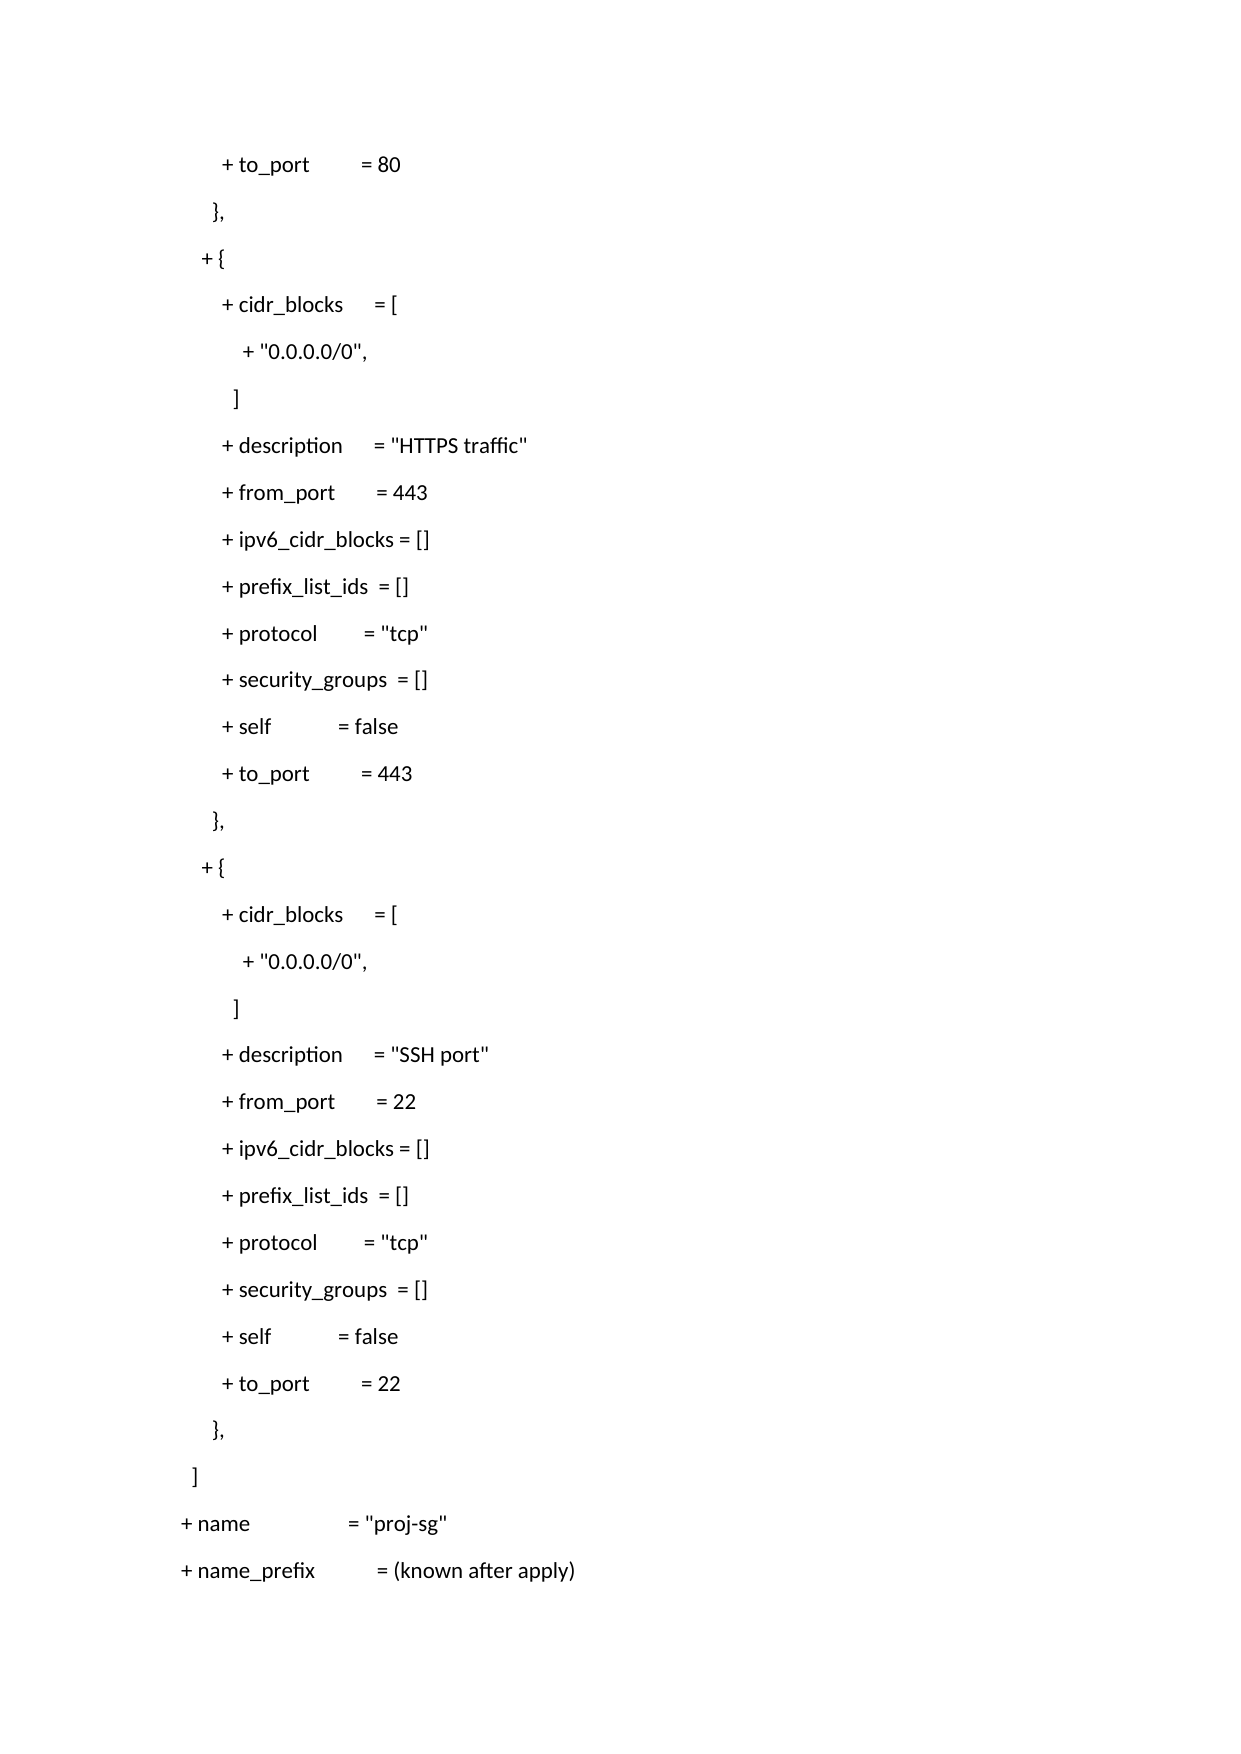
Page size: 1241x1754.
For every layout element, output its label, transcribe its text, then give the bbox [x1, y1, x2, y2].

text + to_port = 80 [150, 150, 1090, 178]
text }, [150, 197, 1090, 225]
text + security_groups = [] [150, 1275, 1090, 1303]
text + ipv6_cidr_blocks = [] [150, 1134, 1090, 1162]
text + name_prefix = (known after apply) [150, 1556, 1090, 1584]
text + { [150, 244, 1090, 272]
text ] [150, 1462, 1090, 1491]
text + "0.0.0.0/0", [150, 947, 1090, 975]
text + from_port = 443 [150, 478, 1090, 506]
text ] [150, 994, 1090, 1022]
text + prefix_list_ids = [] [150, 572, 1090, 600]
text + "0.0.0.0/0", [150, 337, 1090, 366]
text + protocol = "tcp" [150, 1228, 1090, 1256]
text + from_port = 22 [150, 1087, 1090, 1116]
text + description = "HTTPS traffic" [150, 431, 1090, 459]
text + prefix_list_ids = [] [150, 1181, 1090, 1209]
text + protocol = "tcp" [150, 619, 1090, 647]
text + to_port = 22 [150, 1369, 1090, 1397]
text + security_groups = [] [150, 666, 1090, 694]
text + cidr_blocks = [ [150, 291, 1090, 319]
text + description = "SSH port" [150, 1041, 1090, 1069]
text + self = false [150, 712, 1090, 741]
text + ipv6_cidr_blocks = [] [150, 525, 1090, 553]
text }, [150, 806, 1090, 834]
text + { [150, 853, 1090, 881]
text + cidr_blocks = [ [150, 900, 1090, 928]
text ] [150, 384, 1090, 412]
text + to_port = 443 [150, 759, 1090, 787]
text + self = false [150, 1322, 1090, 1350]
text + name = "proj-sg" [150, 1509, 1090, 1537]
text }, [150, 1416, 1090, 1444]
